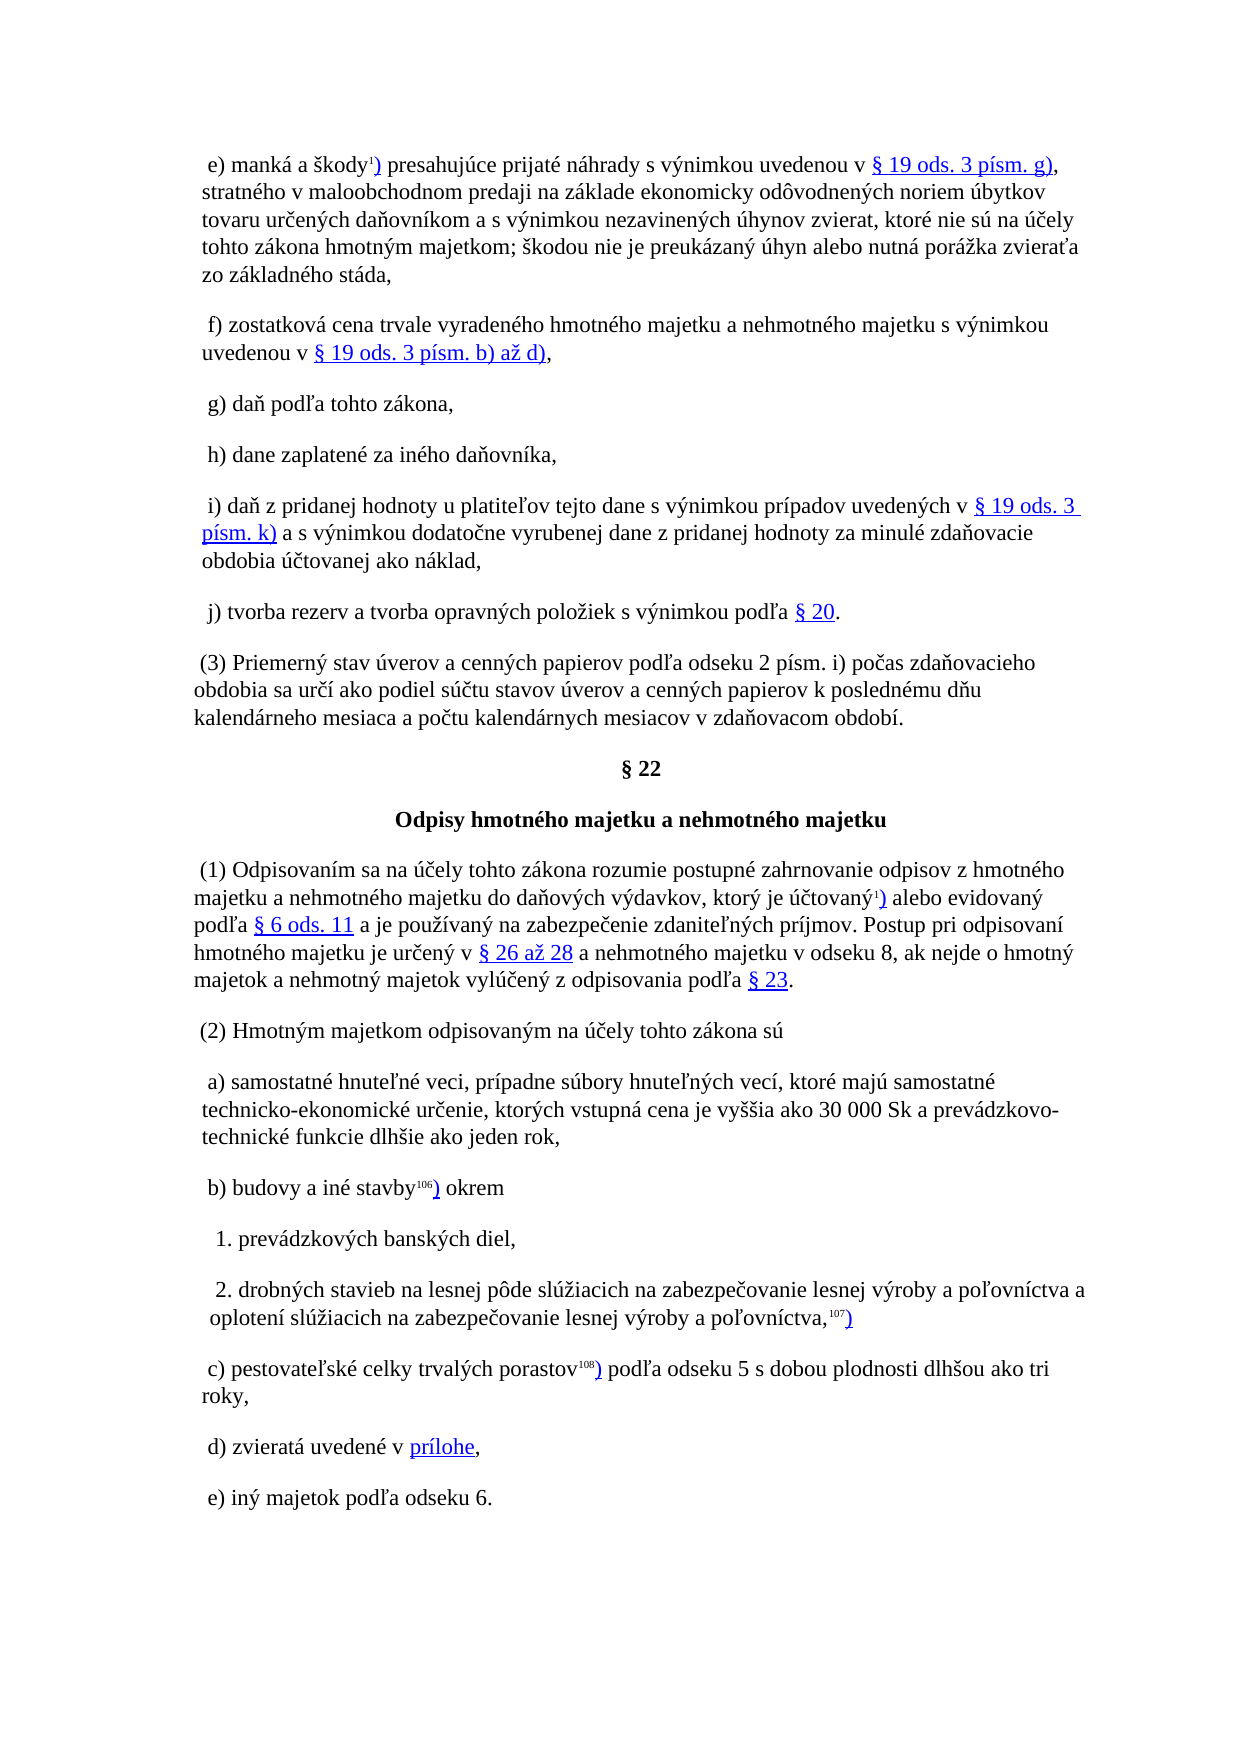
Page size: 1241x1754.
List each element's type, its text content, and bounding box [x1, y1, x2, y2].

text c) pestovateľské celky trvalých porastov108) podľa odseku 5 s dobou plodnosti dlhšou ako tri roky, [202, 1354, 1090, 1409]
text 2. drobných stavieb na lesnej pôde slúžiacich na zabezpečovanie lesnej výroby a poľovníctva a oplotení slúžiacich na zabezpečovanie lesnej výroby a poľovníctva,107) [209, 1276, 1090, 1331]
text e) manká a škody1) presahujúce prijaté náhrady s výnimkou uvedenou v § 19 ods. 3 písm. g), stratného v maloobchodnom predaji na základe ekonomicky odôvodnených noriem úbytkov tovaru určených daňovníkom a s výnimkou nezavinených úhynov zvierat, ktoré nie sú na účely tohto zákona hmotným majetkom; škodou nie je preukázaný úhyn alebo nutná porážka zvieraťa zo základného stáda, [202, 150, 1090, 287]
text (2) Hmotným majetkom odpisovaným na účely tohto zákona sú [194, 1017, 1090, 1044]
text Odpisy hmotného majetku a nehmotného majetku [186, 805, 1090, 832]
text (1) Odpisovaním sa na účely tohto zákona rozumie postupné zahrnovanie odpisov z hmotného majetku a nehmotného majetku do daňových výdavkov, ktorý je účtovaný1) alebo evidovaný podľa § 6 ods. 11 a je používaný na zabezpečenie zdaniteľných príjmov. Postup pri odpisovaní hmotného majetku je určený v § 26 až 28 a nehmotného majetku v odseku 8, ak nejde o hmotný majetok a nehmotný majetok vylúčený z odpisovania podľa § 23. [194, 856, 1090, 993]
text a) samostatné hnuteľné veci, prípadne súbory hnuteľných vecí, ktoré majú samostatné technicko-ekonomické určenie, ktorých vstupná cena je vyššia ako 30 000 Sk a prevádzkovo-technické funkcie dlhšie ako jeden rok, [202, 1068, 1090, 1150]
text h) dane zaplatené za iného daňovníka, [202, 440, 1090, 468]
text b) budovy a iné stavby106) okrem [202, 1174, 1090, 1201]
text g) daň podľa tohto zákona, [202, 389, 1090, 417]
text e) iný majetok podľa odseku 6. [202, 1483, 1090, 1511]
text f) zostatková cena trvale vyradeného hmotného majetku a nehmotného majetku s výnimkou uvedenou v § 19 ods. 3 písm. b) až d), [202, 311, 1090, 366]
text d) zvieratá uvedené v prílohe, [202, 1432, 1090, 1460]
text (3) Priemerný stav úverov a cenných papierov podľa odseku 2 písm. i) počas zdaňovacieho obdobia sa určí ako podiel súčtu stavov úverov a cenných papierov k poslednému dňu kalendárneho mesiaca a počtu kalendárnych mesiacov v zdaňovacom období. [194, 648, 1090, 731]
text 1. prevádzkových banských diel, [209, 1225, 1090, 1252]
text j) tvorba rezerv a tvorba opravných položiek s výnimkou podľa § 20. [202, 597, 1090, 625]
text § 22 [186, 754, 1090, 782]
text i) daň z pridanej hodnoty u platiteľov tejto dane s výnimkou prípadov uvedených v § 19 ods. 3 písm. k) a s výnimkou dodatočne vyrubenej dane z pridanej hodnoty za minulé zdaňovacie obdobia účtovanej ako náklad, [202, 491, 1090, 574]
